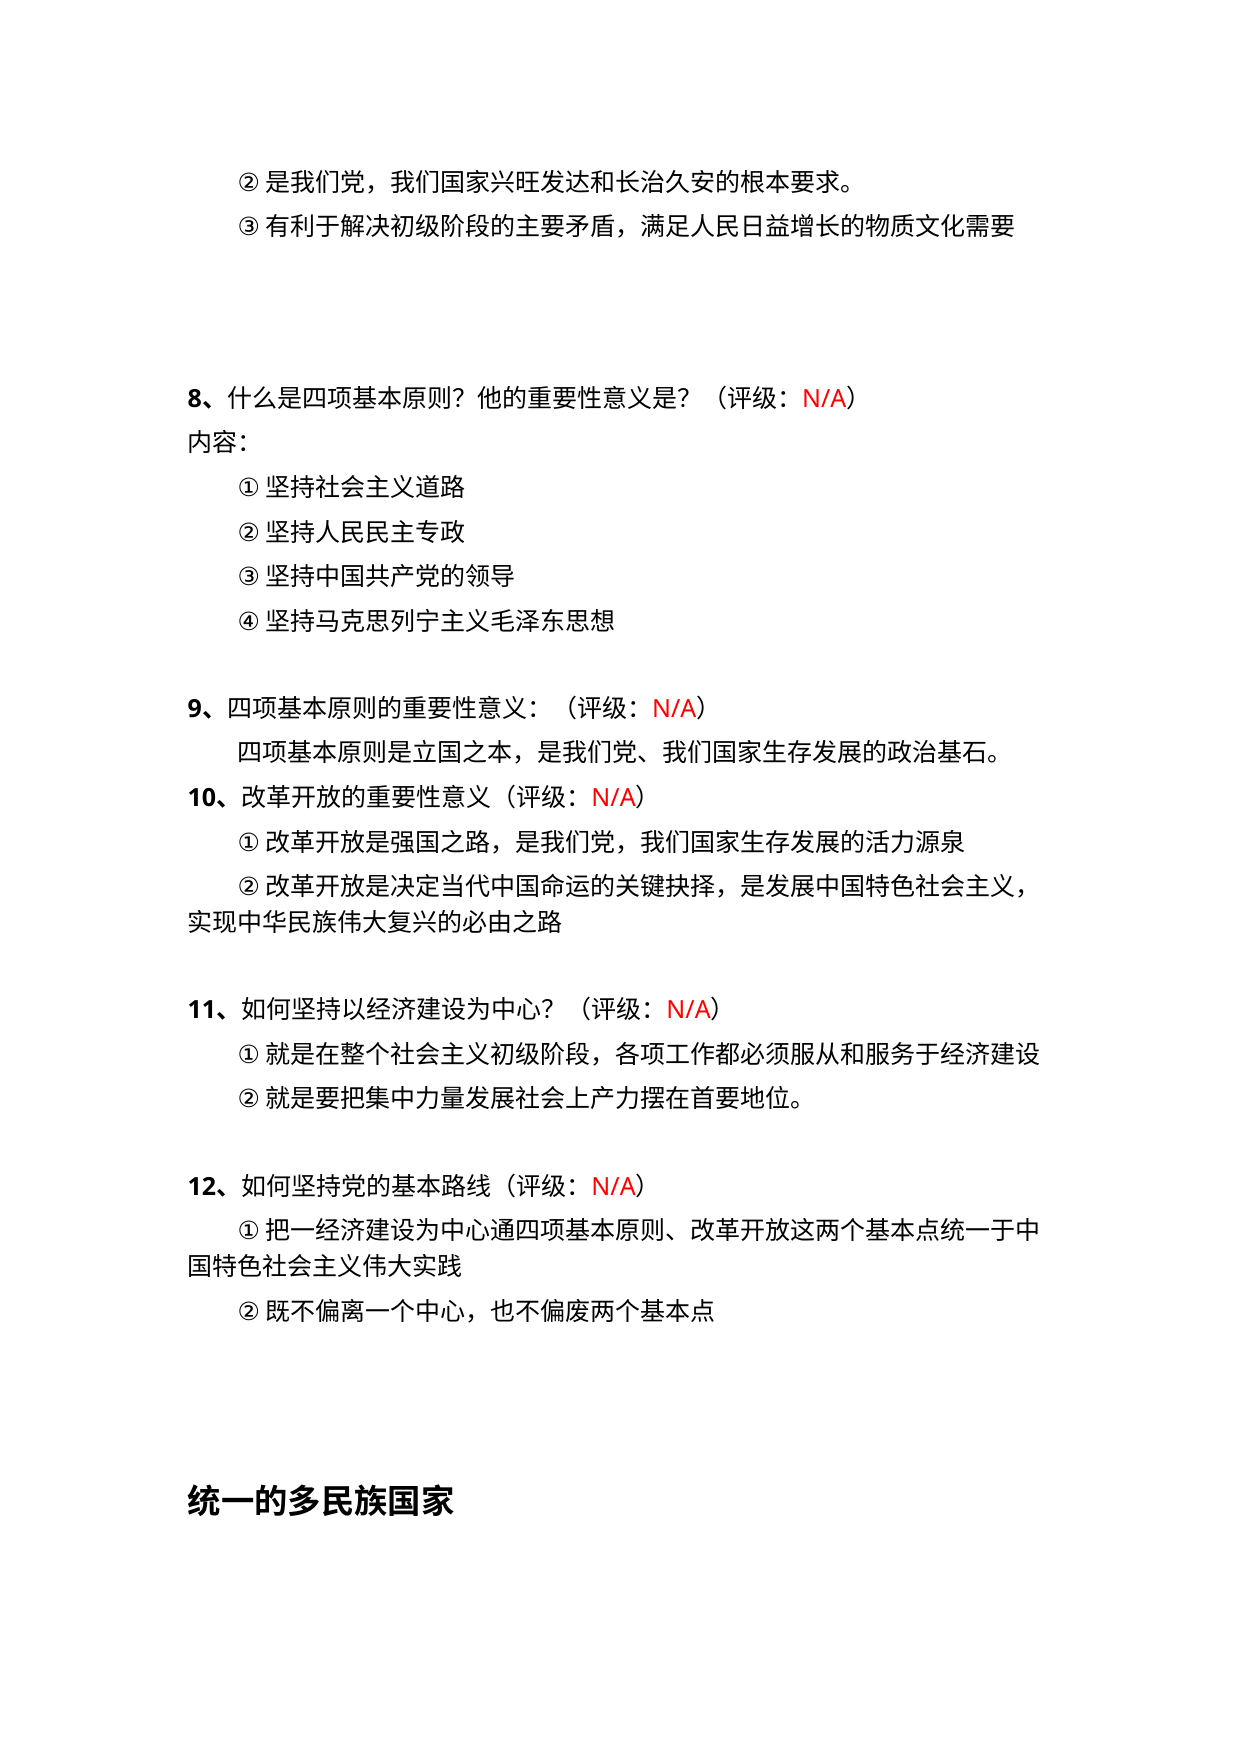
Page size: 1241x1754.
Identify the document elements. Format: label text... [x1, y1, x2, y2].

text 就是在整个社会主义初级阶段，各项工作都必须服从和服务于经济建设 [187, 1034, 1053, 1071]
text 8、什么是四项基本原则？他的重要性意义是？（评级：N/A） [187, 378, 1053, 414]
text 把一经济建设为中心通四项基本原则、改革开放这两个基本点统一于中国特色社会主义伟大实践 [187, 1211, 1053, 1283]
text 10、改革开放的重要性意义（评级：N/A） [187, 777, 1053, 814]
text 是我们党，我们国家兴旺发达和长治久安的根本要求。 [187, 162, 1053, 198]
text 就是要把集中力量发展社会上产力摆在首要地位。 [187, 1079, 1053, 1115]
text 内容： [187, 423, 1053, 459]
text 有利于解决初级阶段的主要矛盾，满足人民日益增长的物质文化需要 [187, 207, 1053, 243]
text 12、如何坚持党的基本路线（评级：N/A） [187, 1166, 1053, 1202]
text 11、如何坚持以经济建设为中心？（评级：N/A） [187, 990, 1053, 1026]
text 坚持马克思列宁主义毛泽东思想 [187, 601, 1053, 637]
text 既不偏离一个中心，也不偏废两个基本点 [187, 1291, 1053, 1328]
text 坚持中国共产党的领导 [187, 557, 1053, 593]
text 改革开放是决定当代中国命运的关键抉择，是发展中国特色社会主义，实现中华民族伟大复兴的必由之路 [187, 867, 1053, 939]
text 坚持人民民主专政 [187, 512, 1053, 548]
text 9、四项基本原则的重要性意义：（评级：N/A） [187, 688, 1053, 724]
text 统一的多民族国家 [187, 1474, 1053, 1523]
text 四项基本原则是立国之本，是我们党、我们国家生存发展的政治基石。 [187, 733, 1053, 769]
text 坚持社会主义道路 [187, 467, 1053, 504]
text 改革开放是强国之路，是我们党，我们国家生存发展的活力源泉 [187, 822, 1053, 858]
